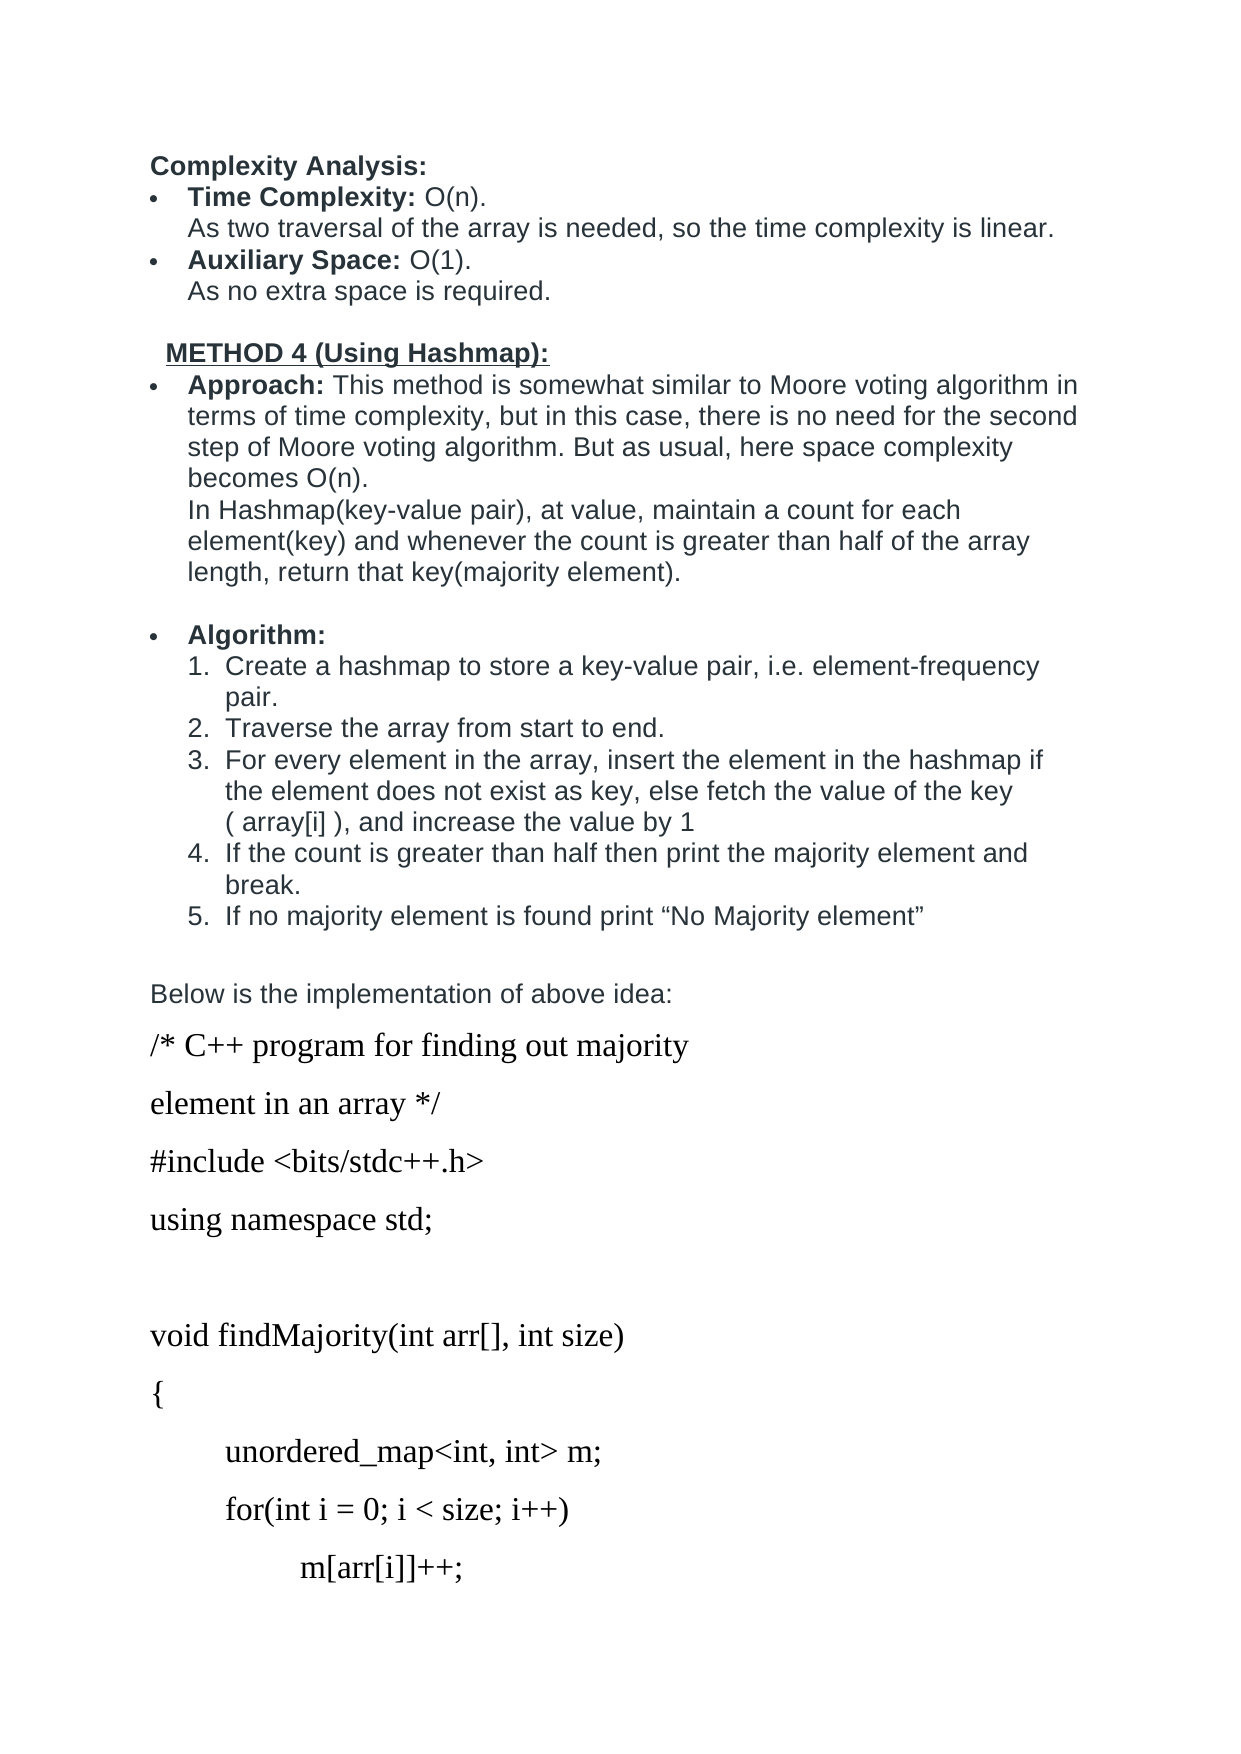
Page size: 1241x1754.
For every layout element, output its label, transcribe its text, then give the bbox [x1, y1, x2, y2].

text #include <bits/stdc++.h> [150, 1141, 1090, 1179]
text m[arr[i]]++; [150, 1547, 1090, 1586]
list For every element in the array, insert the element in the hashmap if the element does not exist as key, else fetch the value of the key ( array[i] ), and increase the value by 1 [187, 744, 1090, 837]
text { [150, 1373, 1090, 1411]
text Complexity Analysis: [150, 150, 1090, 181]
text unordered_map<int, int> m; [150, 1431, 1090, 1469]
list Auxiliary Space: O(1). As no extra space is required. [150, 244, 1090, 306]
list If no majority element is found print “No Majority element” [187, 900, 1090, 931]
list Create a hashmap to store a key-value pair, i.e. element-frequency pair. [187, 650, 1090, 712]
list Algorithm: [150, 619, 1090, 650]
text /* C++ program for finding out majority [150, 1025, 1090, 1063]
list Approach: This method is somewhat similar to Moore voting algorithm in terms of time complexity, but in this case, there is no need for the second step of Moore voting algorithm. But as usual, here space complexity becomes O(n). In Hashmap(key-value pair), at value, maintain a count for each element(key) and whenever the count is greater than half of the array length, return that key(majority element). [150, 369, 1090, 619]
text Below is the implementation of above idea: [150, 978, 1090, 1009]
text for(int i = 0; i < size; i++) [150, 1489, 1090, 1527]
list Time Complexity: O(n). As two traversal of the array is needed, so the time complexity is linear. [150, 181, 1090, 244]
list Traverse the array from start to end. [187, 712, 1090, 744]
text using namespace std; [150, 1199, 1090, 1237]
text METHOD 4 (Using Hashmap): [150, 337, 1090, 369]
text element in an array */ [150, 1083, 1090, 1121]
text void findMajority(int arr[], int size) [150, 1315, 1090, 1353]
list If the count is greater than half then print the majority element and break. [187, 837, 1090, 900]
